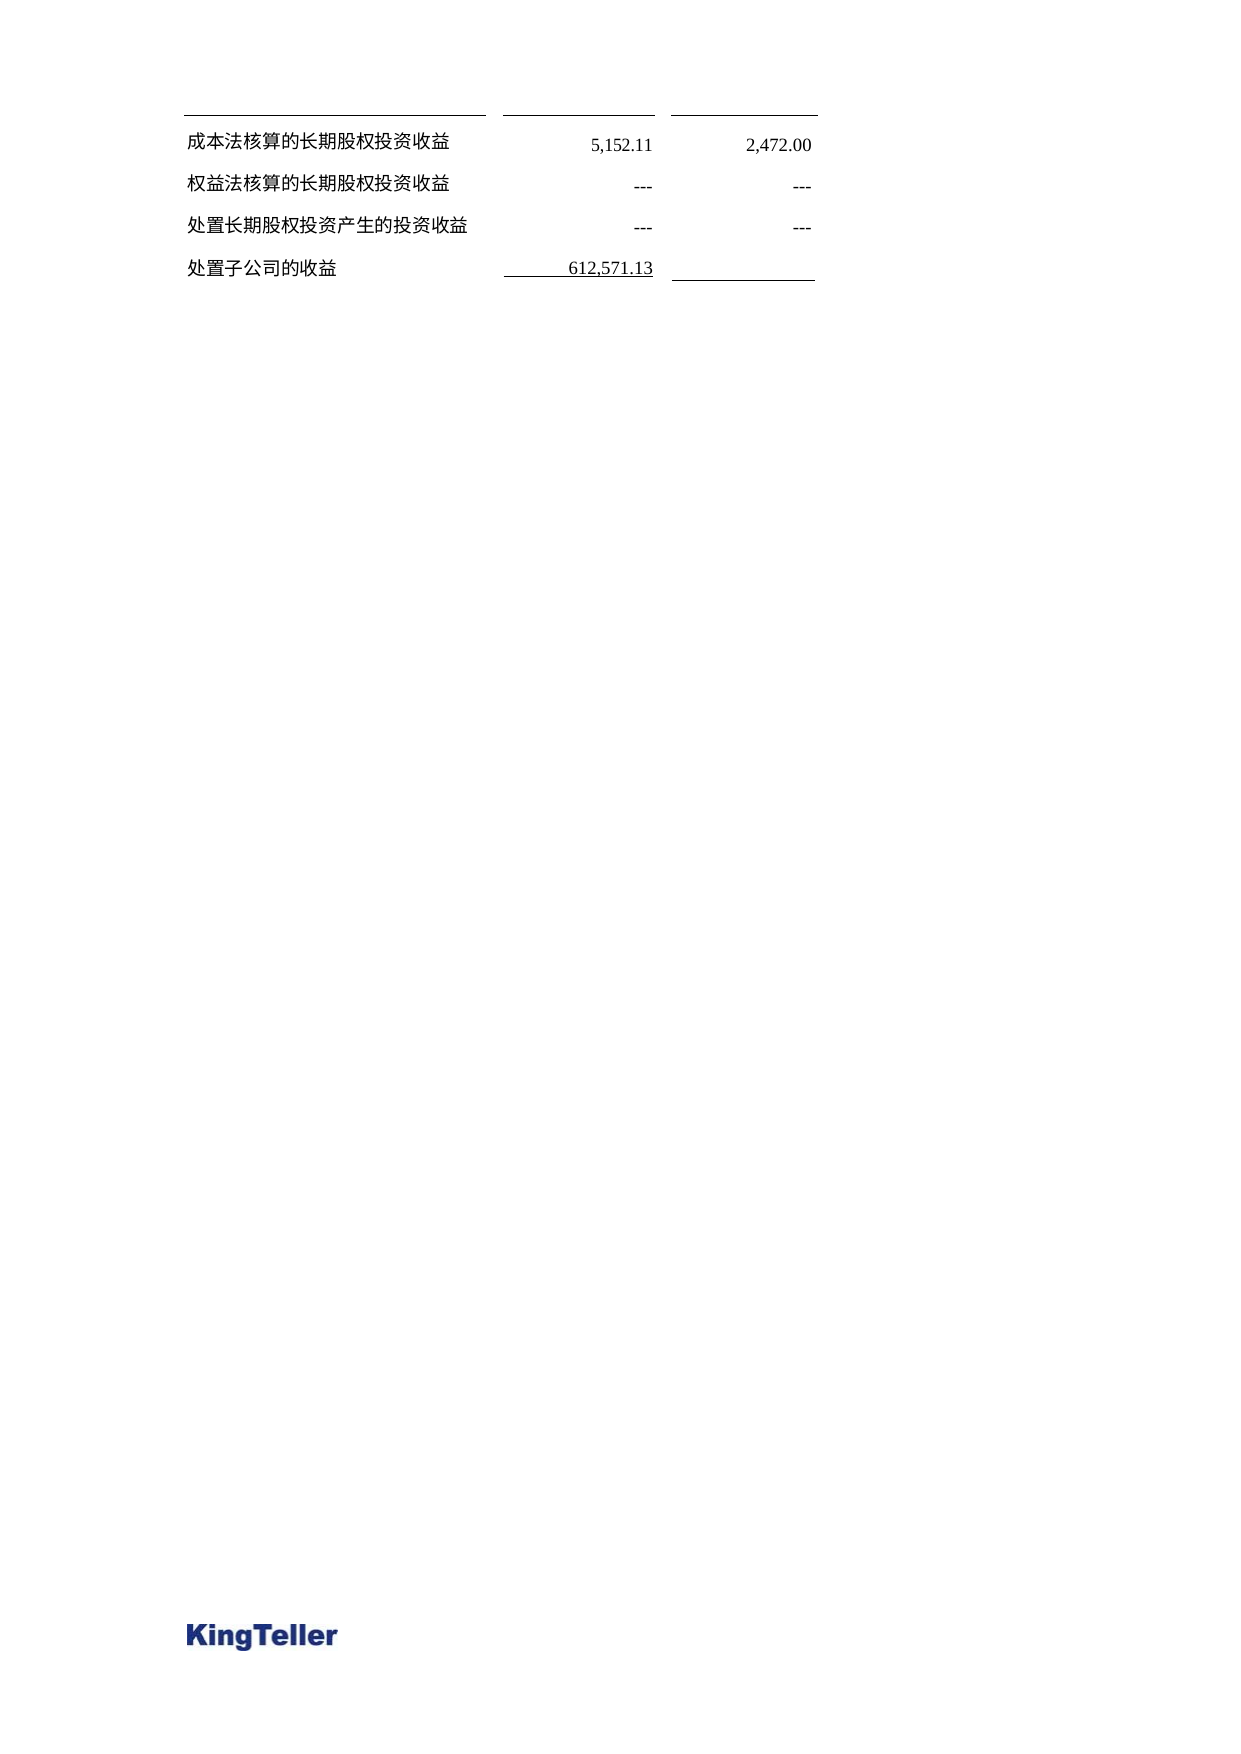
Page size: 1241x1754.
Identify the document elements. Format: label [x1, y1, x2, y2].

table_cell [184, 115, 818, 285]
picture [187, 1624, 338, 1651]
